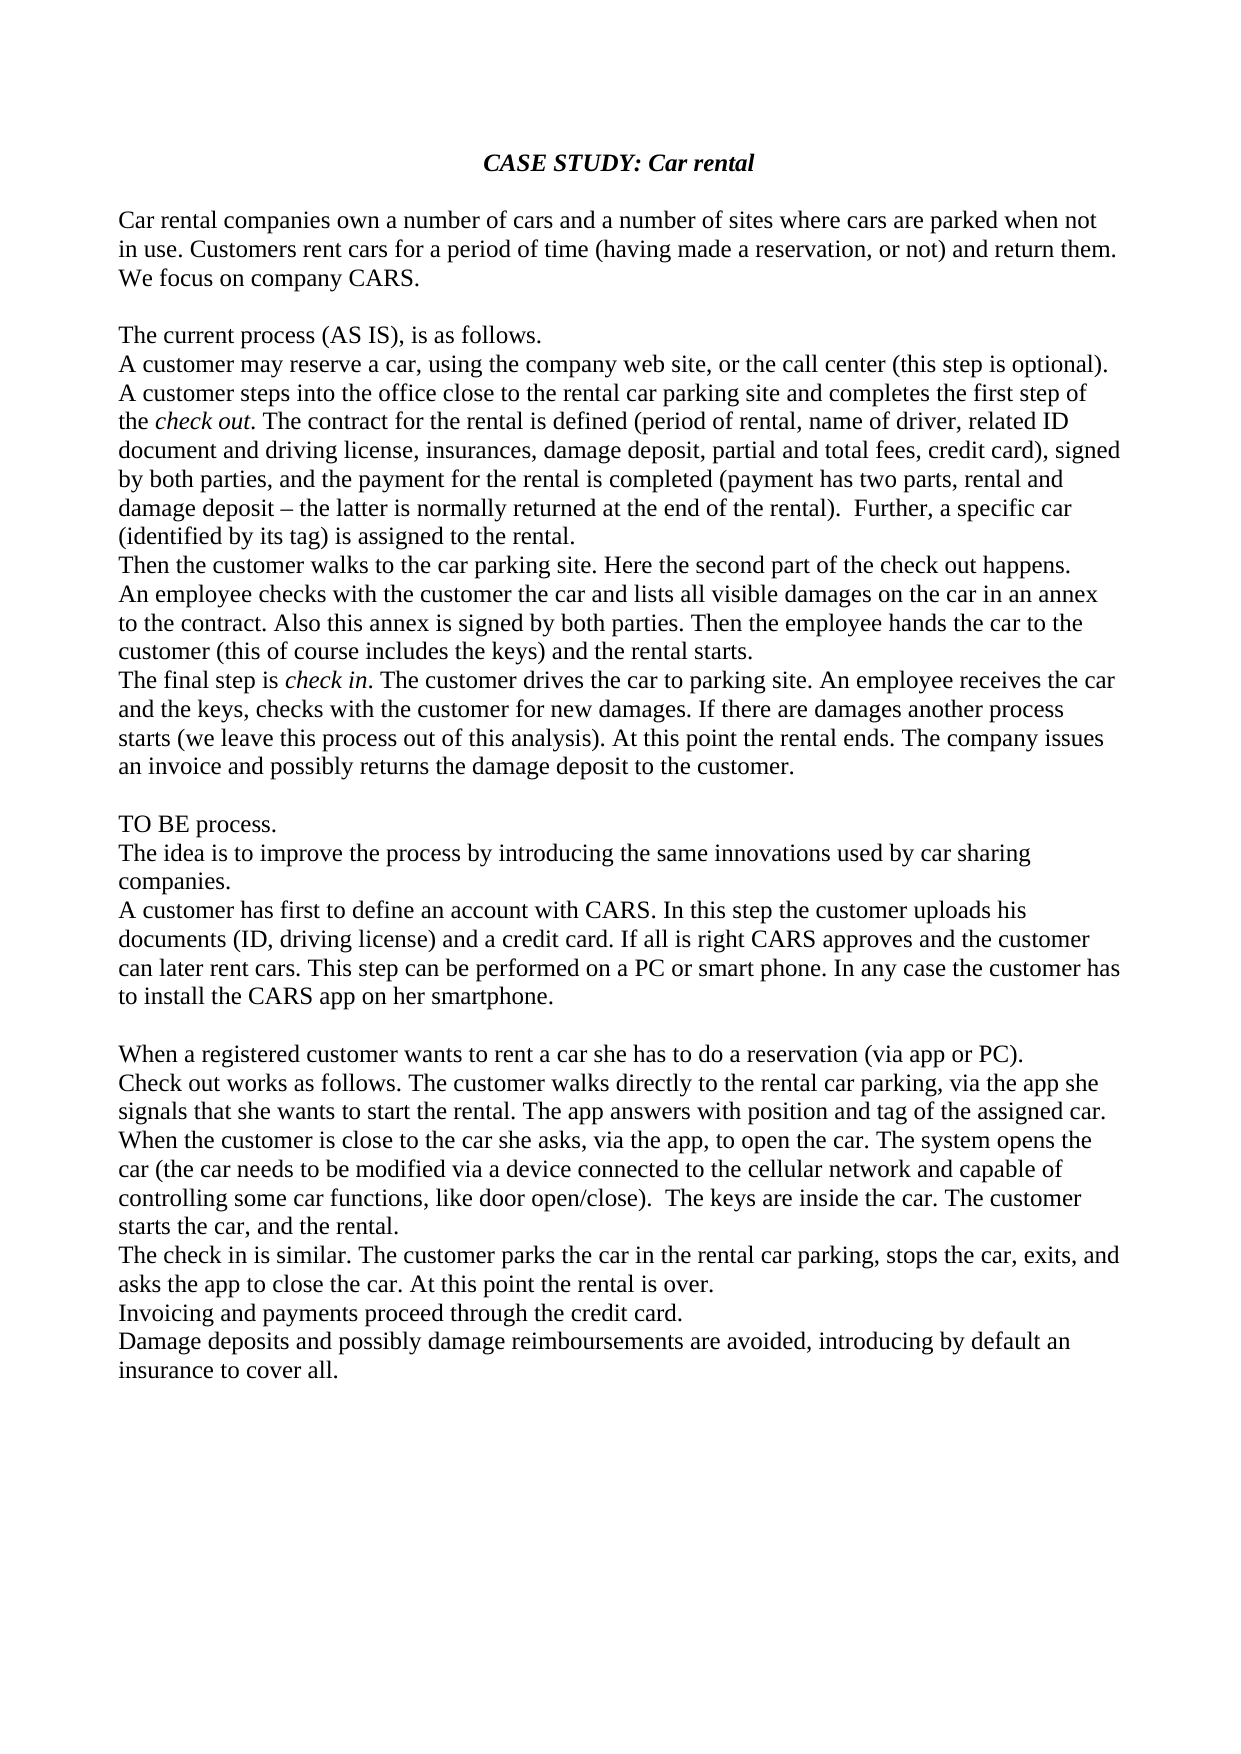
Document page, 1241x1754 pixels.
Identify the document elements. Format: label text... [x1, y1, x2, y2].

text CASE STUDY: Car rental [118, 148, 1122, 176]
text When a registered customer wants to rent a car she has to do a reservation (via app or PC). [118, 1039, 1122, 1068]
text Then the customer walks to the car parking site. Here the second part of the check out happens. [118, 550, 1122, 579]
text The idea is to improve the process by introducing the same innovations used by car sharing companies. [118, 838, 1122, 895]
text Invoicing and payments proceed through the credit card. [118, 1298, 1122, 1326]
text A customer may reserve a car, using the company web site, or the call center (this step is optional). [118, 349, 1122, 378]
text TO BE process. [118, 809, 1122, 838]
text When the customer is close to the car she asks, via the app, to open the car. The system opens the car (the car needs to be modified via a device connected to the cellular network and capable of controlling some car functions, like door open/close). The keys are inside the car. The customer starts the car, and the rental. [118, 1125, 1122, 1240]
text The check in is similar. The customer parks the car in the rental car parking, stops the car, exits, and asks the app to close the car. At this point the rental is over. [118, 1240, 1122, 1298]
text Check out works as follows. The customer walks directly to the rental car parking, via the app she signals that she wants to start the rental. The app answers with position and tag of the assigned car. [118, 1068, 1122, 1125]
text A customer has first to define an account with CARS. In this step the customer uploads his documents (ID, driving license) and a credit card. If all is right CARS approves and the customer can later rent cars. This step can be performed on a PC or smart phone. In any case the customer has to install the CARS app on her smartphone. [118, 895, 1122, 1010]
text Damage deposits and possibly damage reimboursements are avoided, introducing by default an insurance to cover all. [118, 1326, 1122, 1384]
text The final step is check in. The customer drives the car to parking site. An employee receives the car and the keys, checks with the customer for new damages. If there are damages another process starts (we leave this process out of this analysis). At this point the rental ends. The company issues an invoice and possibly returns the damage deposit to the customer. [118, 665, 1122, 780]
text We focus on company CARS. [118, 263, 1122, 291]
text An employee checks with the customer the car and lists all visible damages on the car in an annex to the contract. Also this annex is signed by both parties. Then the employee hands the car to the customer (this of course includes the keys) and the rental starts. [118, 579, 1122, 665]
text The current process (AS IS), is as follows. [118, 320, 1122, 349]
text Car rental companies own a number of cars and a number of sites where cars are parked when not in use. Customers rent cars for a period of time (having made a reservation, or not) and return them. [118, 205, 1122, 263]
text A customer steps into the office close to the rental car parking site and completes the first step of the check out. The contract for the rental is defined (period of rental, name of driver, related ID document and driving license, insurances, damage deposit, partial and total fees, credit card), signed by both parties, and the payment for the rental is completed (payment has two parts, rental and damage deposit – the latter is normally returned at the end of the rental). Further, a specific car (identified by its tag) is assigned to the rental. [118, 378, 1122, 550]
